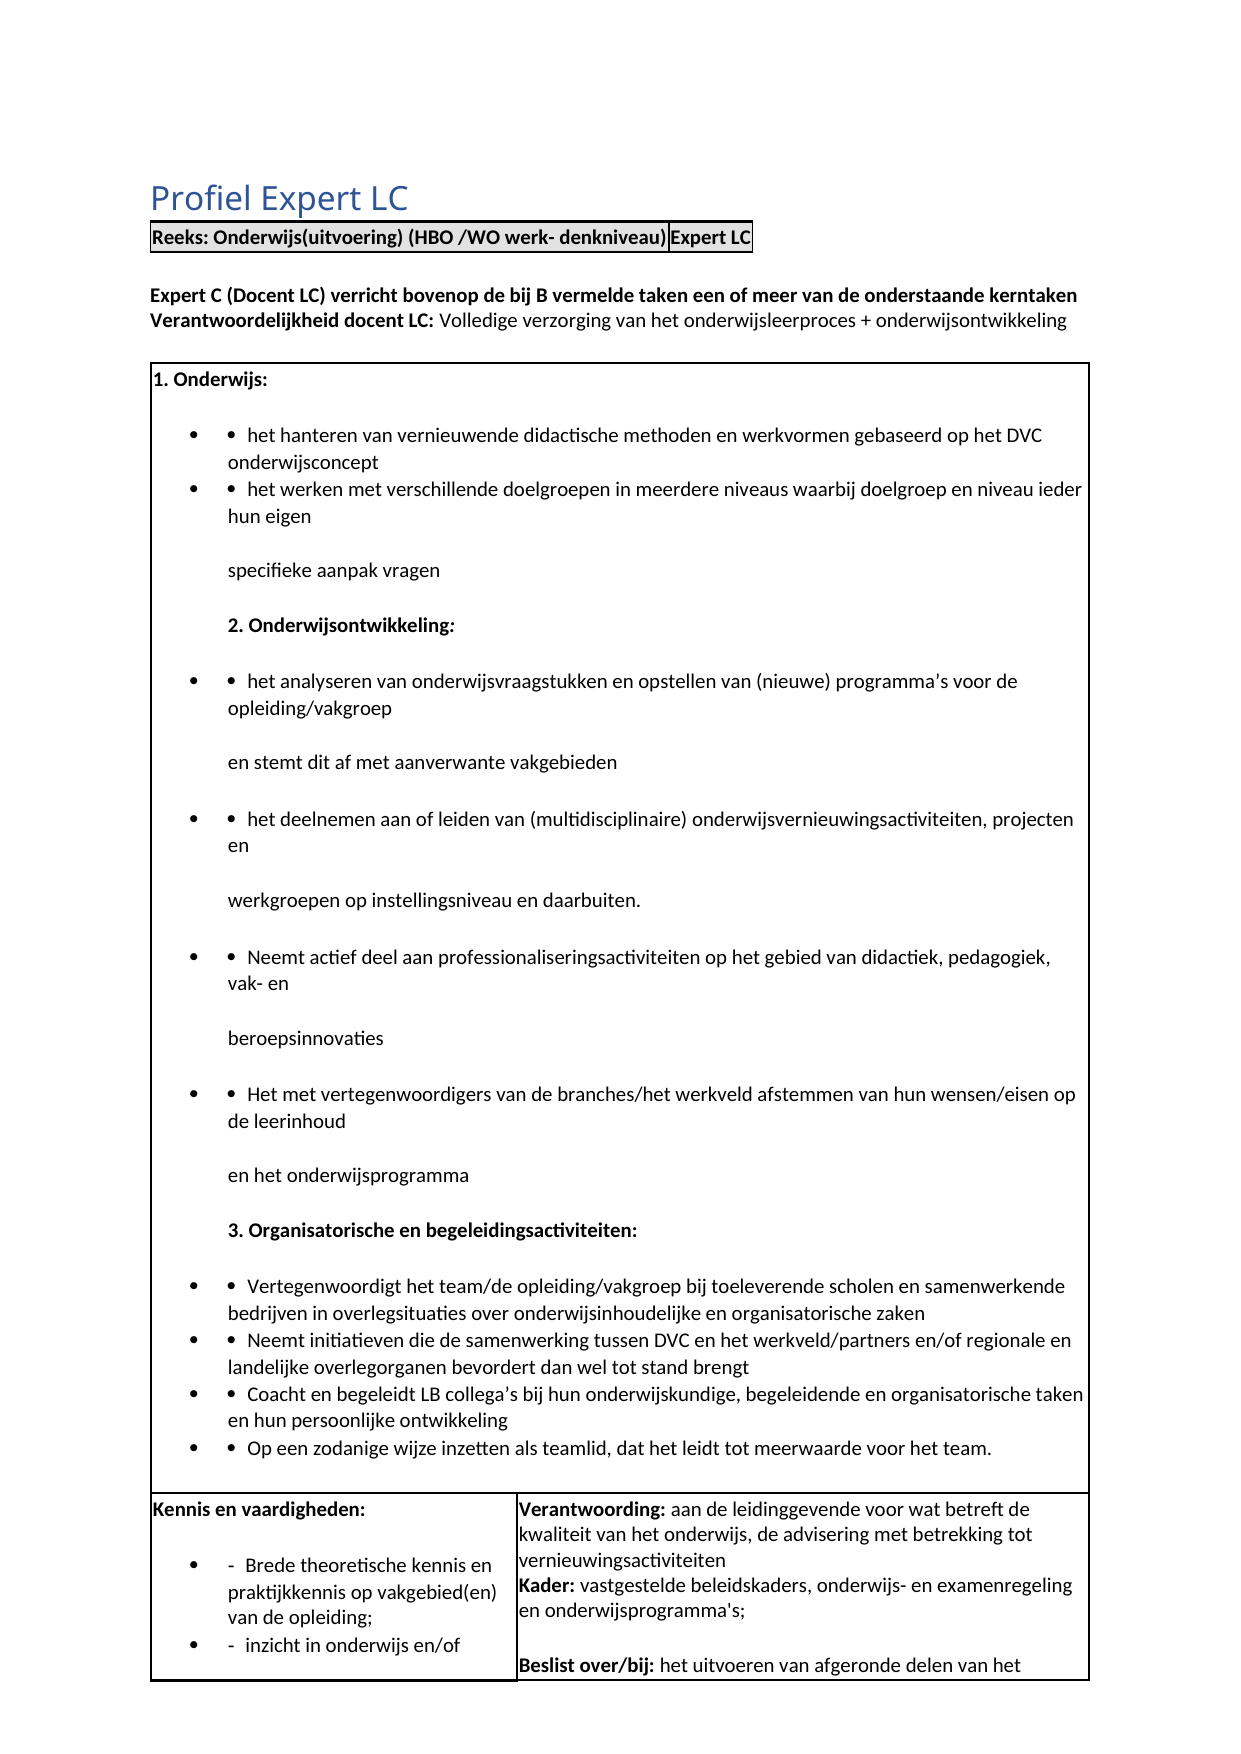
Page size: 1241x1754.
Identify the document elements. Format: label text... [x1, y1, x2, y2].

subtitle Profiel Expert LC [150, 175, 1090, 220]
table_header Expert LC [670, 223, 752, 251]
table_header Reeks: Onderwijs(uitvoering) (HBO /WO werk- denkniveau) [151, 223, 668, 251]
table_header 1. Onderwijs: het hanteren van vernieuwende didactische methoden en werkvormen gebaseerd op het DVC onderwijsconcept het werken met verschillende doelgroepen in meerdere niveaus waarbij doelgroep en niveau ieder hun eigen specifieke aanpak vragen 2. Onderwijsontwikkeling: het analyseren van onderwijsvraagstukken en opstellen van (nieuwe) programma’s voor de opleiding/vakgroep en stemt dit af met aanverwante vakgebieden het deelnemen aan of leiden van (multidisciplinaire) onderwijsvernieuwingsactiviteiten, projecten en werkgroepen op instellingsniveau en daarbuiten. Neemt actief deel aan professionaliseringsactiviteiten op het gebied van didactiek, pedagogiek, vak- en beroepsinnovaties Het met vertegenwoordigers van de branches/het werkveld afstemmen van hun wensen/eisen op de leerinhoud en het onderwijsprogramma 3. Organisatorische en begeleidingsactiviteiten: Vertegenwoordigt het team/de opleiding/vakgroep bij toeleverende scholen en samenwerkende bedrijven in overlegsituaties over onderwijsinhoudelijke en organisatorische zaken Neemt initiatieven die de samenwerking tussen DVC en het werkveld/partners en/of regionale en landelijke overlegorganen bevordert dan wel tot stand brengt Coacht en begeleidt LB collega’s bij hun onderwijskundige, begeleidende en organisatorische taken en hun persoonlijke ontwikkeling Op een zodanige wijze inzetten als teamlid, dat het leidt tot meerwaarde voor het team. [152, 364, 1088, 1492]
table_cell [518, 1494, 1088, 1679]
text Expert C (Docent LC) verricht bovenop de bij B vermelde taken een of meer van de onderstaande kerntaken Verantwoordelijkheid docent LC: Volledige verzorging van het onderwijsleerproces + onderwijsontwikkeling [150, 282, 1090, 333]
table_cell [152, 1494, 516, 1679]
